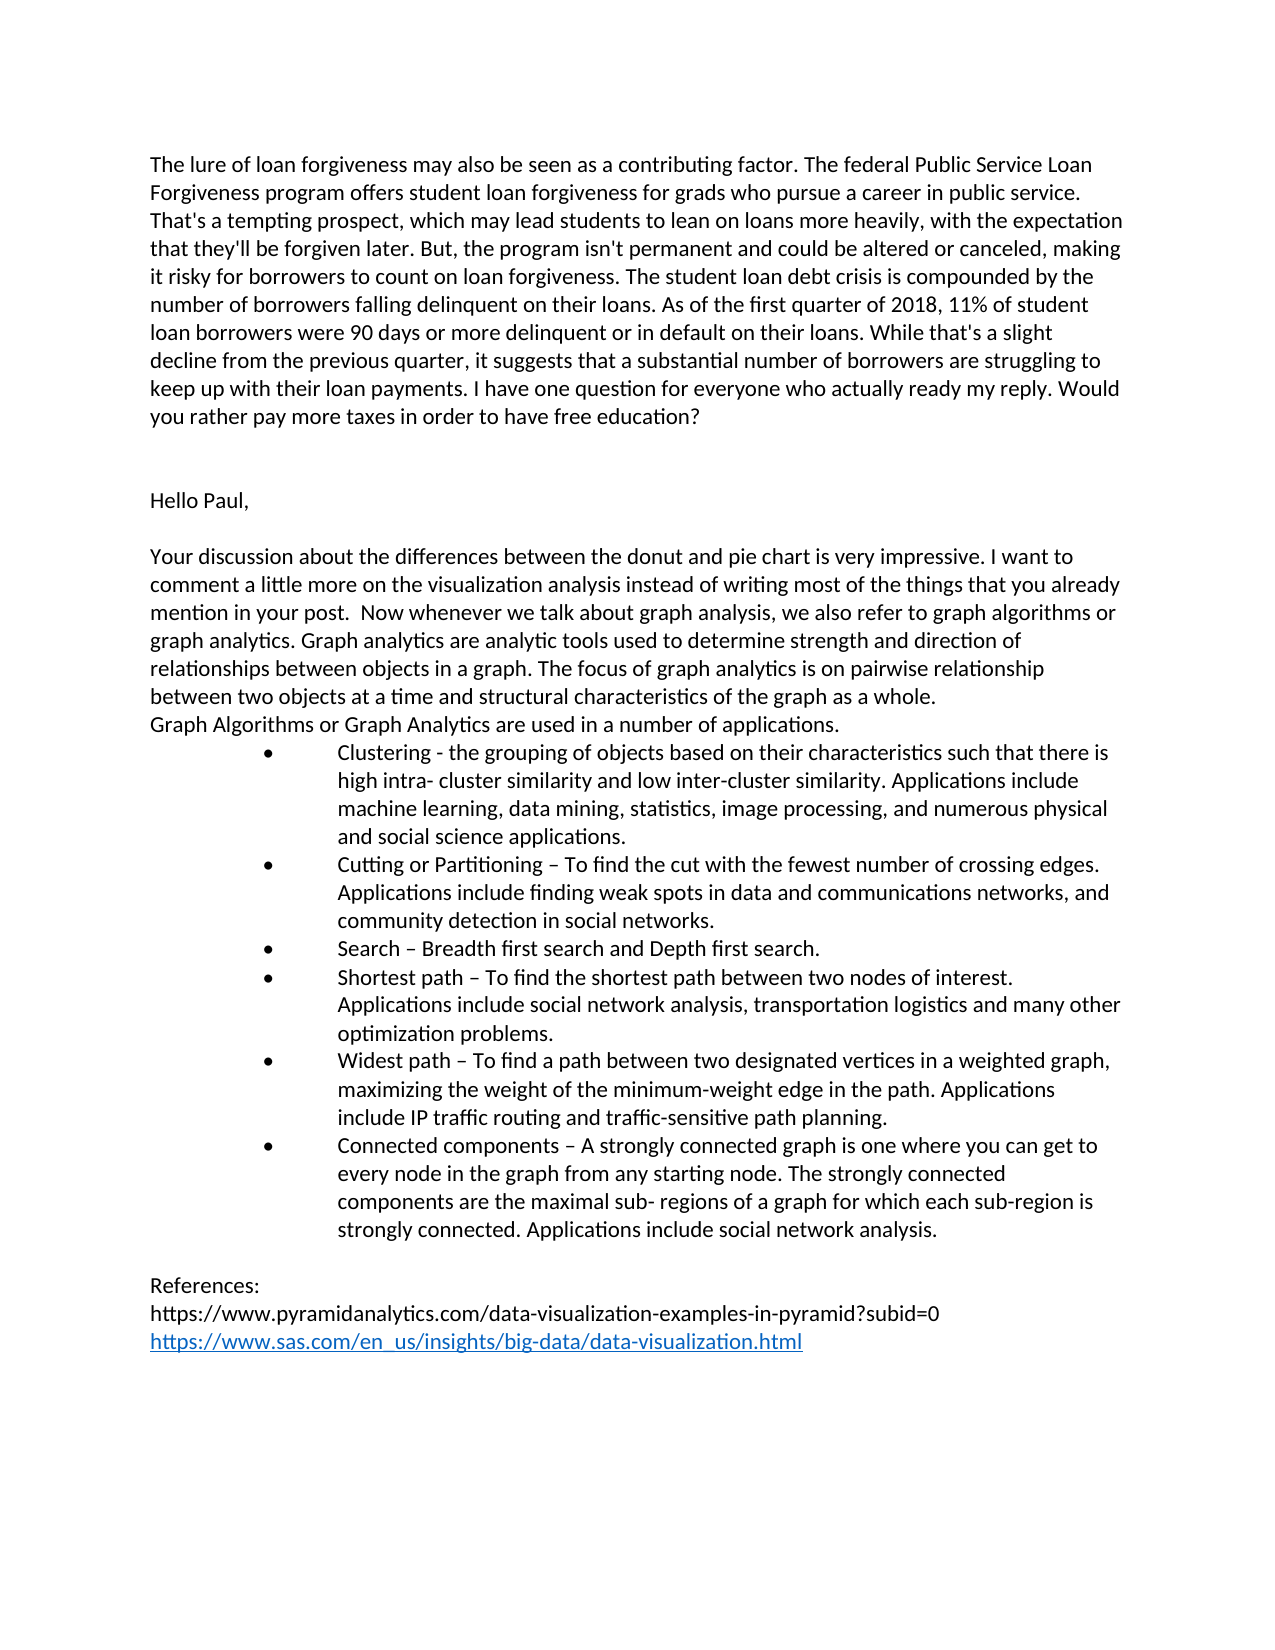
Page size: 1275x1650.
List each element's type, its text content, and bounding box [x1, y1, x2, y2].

text Graph Algorithms or Graph Analytics are used in a number of applications. [150, 710, 1125, 738]
text https://www.pyramidanalytics.com/data-visualization-examples-in-pyramid?subid=0 [150, 1299, 1125, 1327]
list Cutting or Partitioning – To find the cut with the fewest number of crossing edges. Applications include finding weak spots in data and communications networks, and community detection in social networks. [262, 851, 1125, 934]
list Widest path – To find a path between two designated vertices in a weighted graph, maximizing the weight of the minimum-weight edge in the path. Applications include IP traffic routing and traffic-sensitive path planning. [262, 1047, 1125, 1131]
text Your discussion about the differences between the donut and pie chart is very impressive. I want to comment a little more on the visualization analysis instead of writing most of the things that you already mention in your post. Now whenever we talk about graph analysis, we also refer to graph algorithms or graph analytics. Graph analytics are analytic tools used to determine strength and direction of relationships between objects in a graph. The focus of graph analytics is on pairwise relationship between two objects at a time and structural characteristics of the graph as a whole. [150, 542, 1125, 710]
text The lure of loan forgiveness may also be seen as a contributing factor. The federal Public Service Loan Forgiveness program offers student loan forgiveness for grads who pursue a career in public service. That's a tempting prospect, which may lead students to lean on loans more heavily, with the expectation that they'll be forgiven later. But, the program isn't permanent and could be altered or canceled, making it risky for borrowers to count on loan forgiveness. The student loan debt crisis is compounded by the number of borrowers falling delinquent on their loans. As of the first quarter of 2018, 11% of student loan borrowers were 90 days or more delinquent or in default on their loans. While that's a slight decline from the previous quarter, it suggests that a substantial number of borrowers are struggling to keep up with their loan payments. I have one question for everyone who actually ready my reply. Would you rather pay more taxes in order to have free education? [150, 150, 1125, 430]
text https://www.sas.com/en_us/insights/big-data/data-visualization.html [150, 1327, 1125, 1355]
list Search – Breadth first search and Depth first search. [262, 934, 1125, 963]
list Connected components – A strongly connected graph is one where you can get to every node in the graph from any starting node. The strongly connected components are the maximal sub- regions of a graph for which each sub-region is strongly connected. Applications include social network analysis. [262, 1131, 1125, 1243]
text References: [150, 1271, 1125, 1299]
list Clustering - the grouping of objects based on their characteristics such that there is high intra- cluster similarity and low inter-cluster similarity. Applications include machine learning, data mining, statistics, image processing, and numerous physical and social science applications. [262, 738, 1125, 851]
text Hello Paul, [150, 486, 1125, 514]
list Shortest path – To find the shortest path between two nodes of interest. Applications include social network analysis, transportation logistics and many other optimization problems. [262, 963, 1125, 1047]
